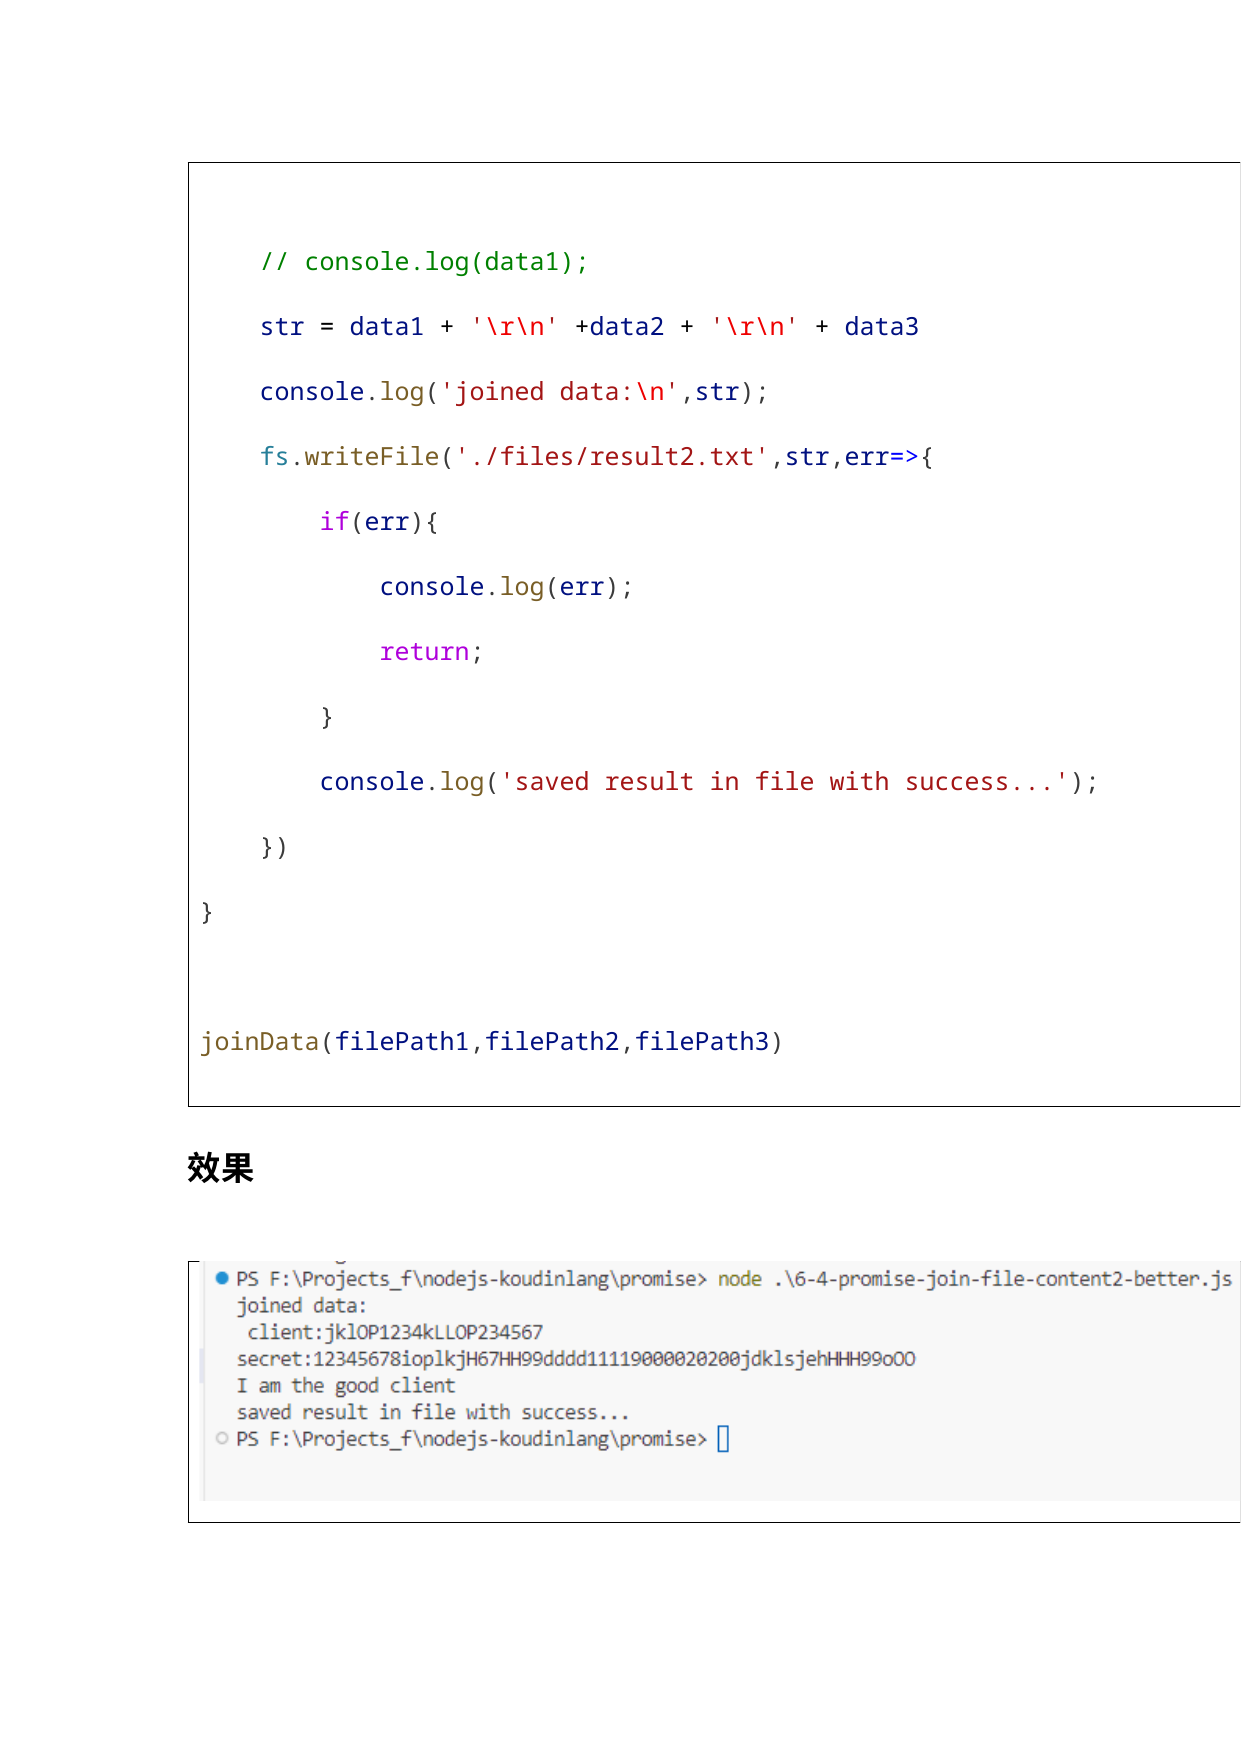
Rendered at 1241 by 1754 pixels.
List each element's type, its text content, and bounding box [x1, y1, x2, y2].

picture [199, 1261, 1241, 1501]
table_header [189, 1262, 1240, 1522]
subtitle 效果 [187, 1134, 1053, 1199]
